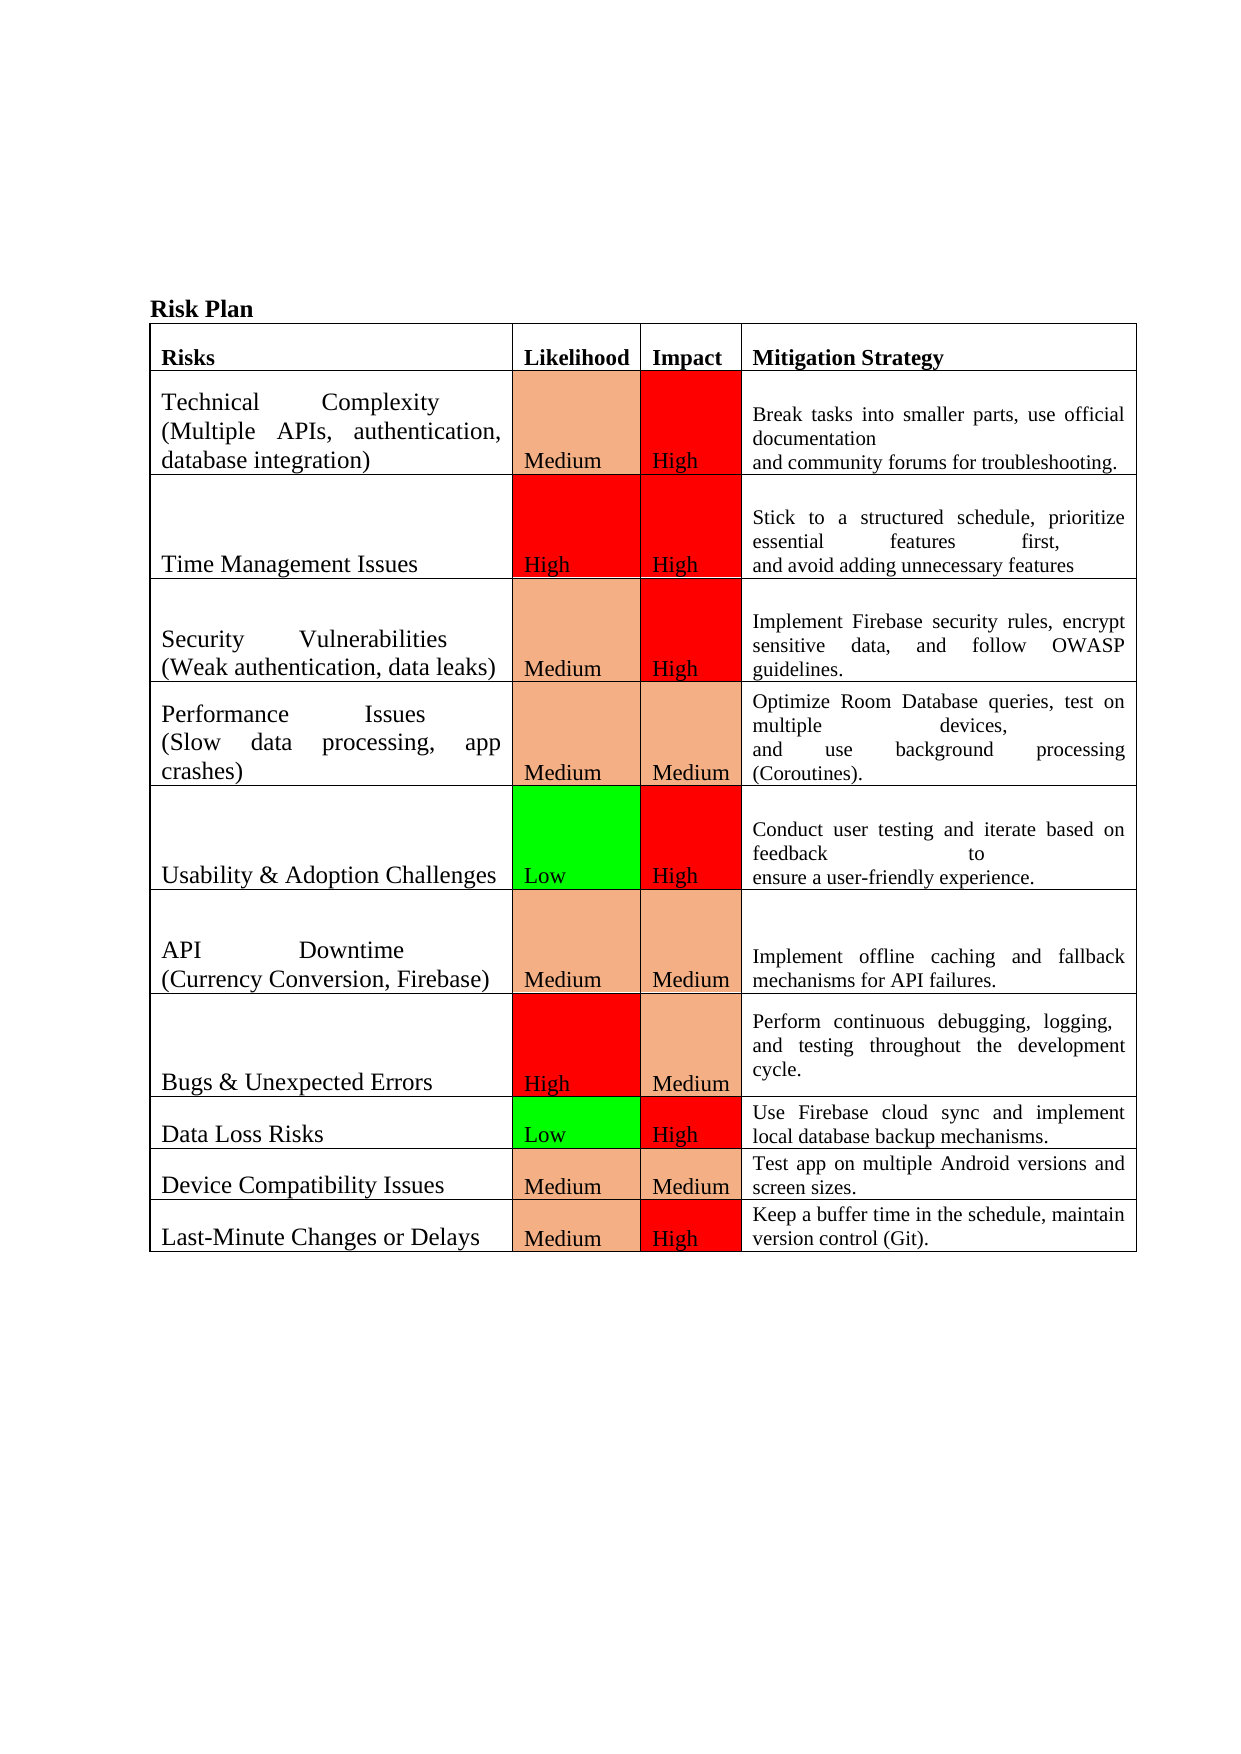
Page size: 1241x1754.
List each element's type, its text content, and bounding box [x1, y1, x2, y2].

table_cell Medium [641, 1149, 741, 1199]
table_cell Break tasks into smaller parts, use official documentation and community forums for troubleshooting. [742, 371, 1136, 474]
table_cell Medium [513, 579, 640, 681]
table_cell High [641, 579, 741, 681]
table_cell Time Management Issues [151, 475, 512, 577]
table_cell Medium [513, 682, 640, 785]
table_cell High [641, 786, 741, 889]
table_cell Technical Complexity (Multiple APIs, authentication, database integration) [151, 371, 512, 474]
table_cell Perform continuous debugging, logging, and testing throughout the development cycle. [742, 994, 1136, 1096]
table_cell API Downtime (Currency Conversion, Firebase) [151, 890, 512, 992]
table_cell Security Vulnerabilities (Weak authentication, data leaks) [151, 579, 512, 681]
table_cell Data Loss Risks [151, 1097, 512, 1148]
table_header Impact [641, 324, 741, 370]
table_cell Medium [641, 682, 741, 785]
table_cell Use Firebase cloud sync and implement local database backup mechanisms. [742, 1097, 1136, 1148]
table_cell Medium [513, 1200, 640, 1251]
table_header Risks [151, 324, 512, 370]
table_cell Implement Firebase security rules, encrypt sensitive data, and follow OWASP guidelines. [742, 579, 1136, 681]
table_cell High [641, 475, 741, 577]
table_cell High [641, 1097, 741, 1148]
table_header Likelihood [513, 324, 640, 370]
table_cell High [641, 1200, 741, 1251]
table_cell Device Compatibility Issues [151, 1149, 512, 1199]
table_cell Last-Minute Changes or Delays [151, 1200, 512, 1251]
text Risk Plan [150, 294, 1090, 322]
table_cell Performance Issues (Slow data processing, app crashes) [151, 682, 512, 785]
table_cell Implement offline caching and fallback mechanisms for API failures. [742, 890, 1136, 992]
table_cell Low [513, 1097, 640, 1148]
table_cell High [641, 371, 741, 474]
table_cell Low [513, 786, 640, 889]
table_cell Keep a buffer time in the schedule, maintain version control (Git). [742, 1200, 1136, 1251]
table_cell Medium [641, 994, 741, 1096]
table_cell Medium [641, 890, 741, 992]
table_cell Medium [513, 890, 640, 992]
table_cell Optimize Room Database queries, test on multiple devices, and use background processing (Coroutines). [742, 682, 1136, 785]
table_header Mitigation Strategy [742, 324, 1136, 370]
table_cell Medium [513, 1149, 640, 1199]
table_cell High [513, 994, 640, 1096]
table_cell Usability & Adoption Challenges [151, 786, 512, 889]
table_cell High [513, 475, 640, 577]
table_cell Bugs & Unexpected Errors [151, 994, 512, 1096]
table_cell Test app on multiple Android versions and screen sizes. [742, 1149, 1136, 1199]
table_cell Medium [513, 371, 640, 474]
table_cell Conduct user testing and iterate based on feedback to ensure a user-friendly experience. [742, 786, 1136, 889]
table_cell Stick to a structured schedule, prioritize essential features first, and avoid adding unnecessary features [742, 475, 1136, 577]
